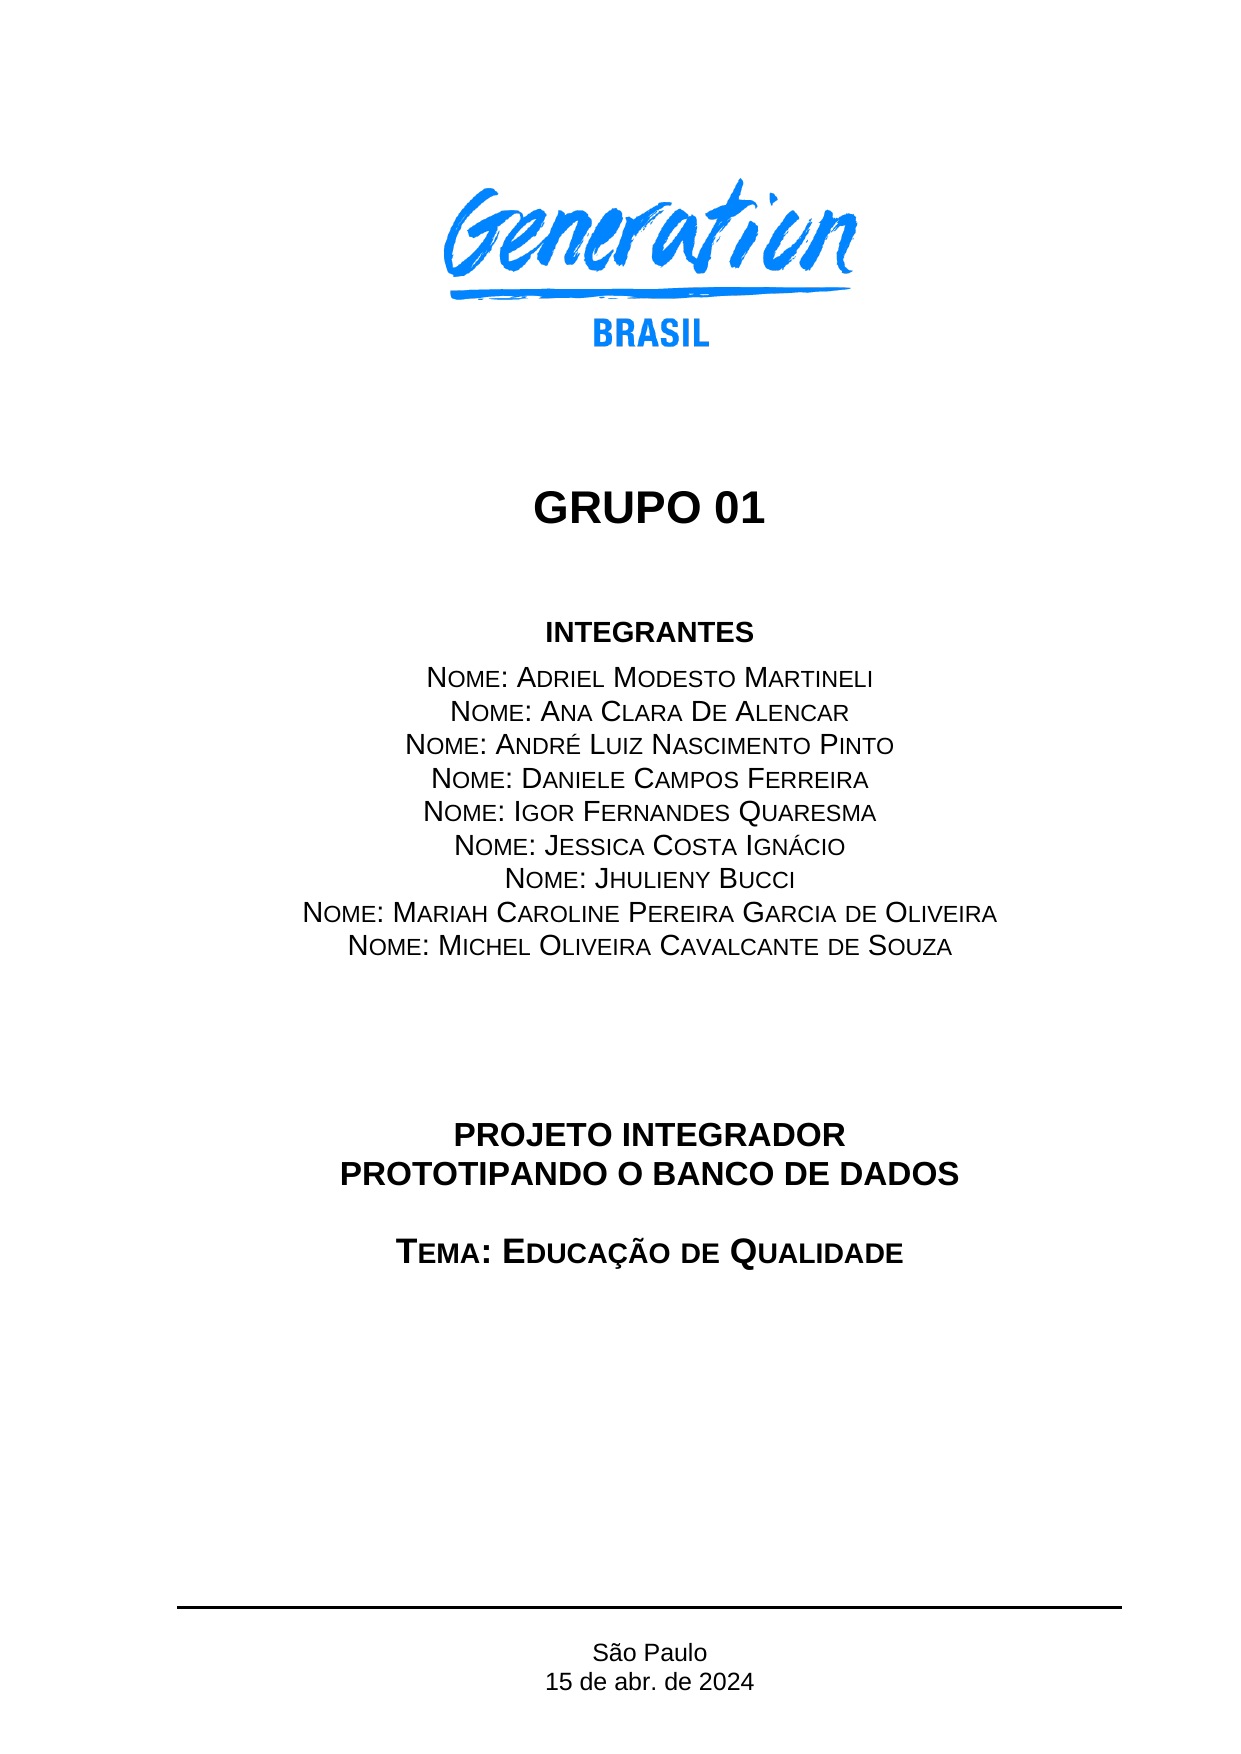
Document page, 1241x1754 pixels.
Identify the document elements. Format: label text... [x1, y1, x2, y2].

text INTEGRANTES [177, 614, 1122, 648]
text PROTOTIPANDO O BANCO DE DADOS [177, 1154, 1122, 1192]
text Nome: Jhulieny Bucci [177, 861, 1122, 895]
text Nome: Igor Fernandes Quaresma [177, 794, 1122, 828]
text Nome: Mariah Caroline Pereira Garcia de Oliveira [177, 895, 1122, 928]
text Nome: Daniele Campos Ferreira [177, 761, 1122, 794]
text Nome: Ana Clara De Alencar [177, 694, 1122, 727]
text PROJETO INTEGRADOR [177, 1115, 1122, 1154]
picture [442, 177, 858, 347]
text Nome: André Luiz Nascimento Pinto [177, 727, 1122, 761]
text Tema: Educação de Qualidade [177, 1231, 1122, 1271]
text Nome: Michel Oliveira Cavalcante de Souza [177, 928, 1122, 962]
text GRUPO 01 [177, 480, 1122, 533]
text Nome: Adriel Modesto Martineli [177, 660, 1122, 694]
text Nome: Jessica Costa Ignácio [177, 828, 1122, 861]
